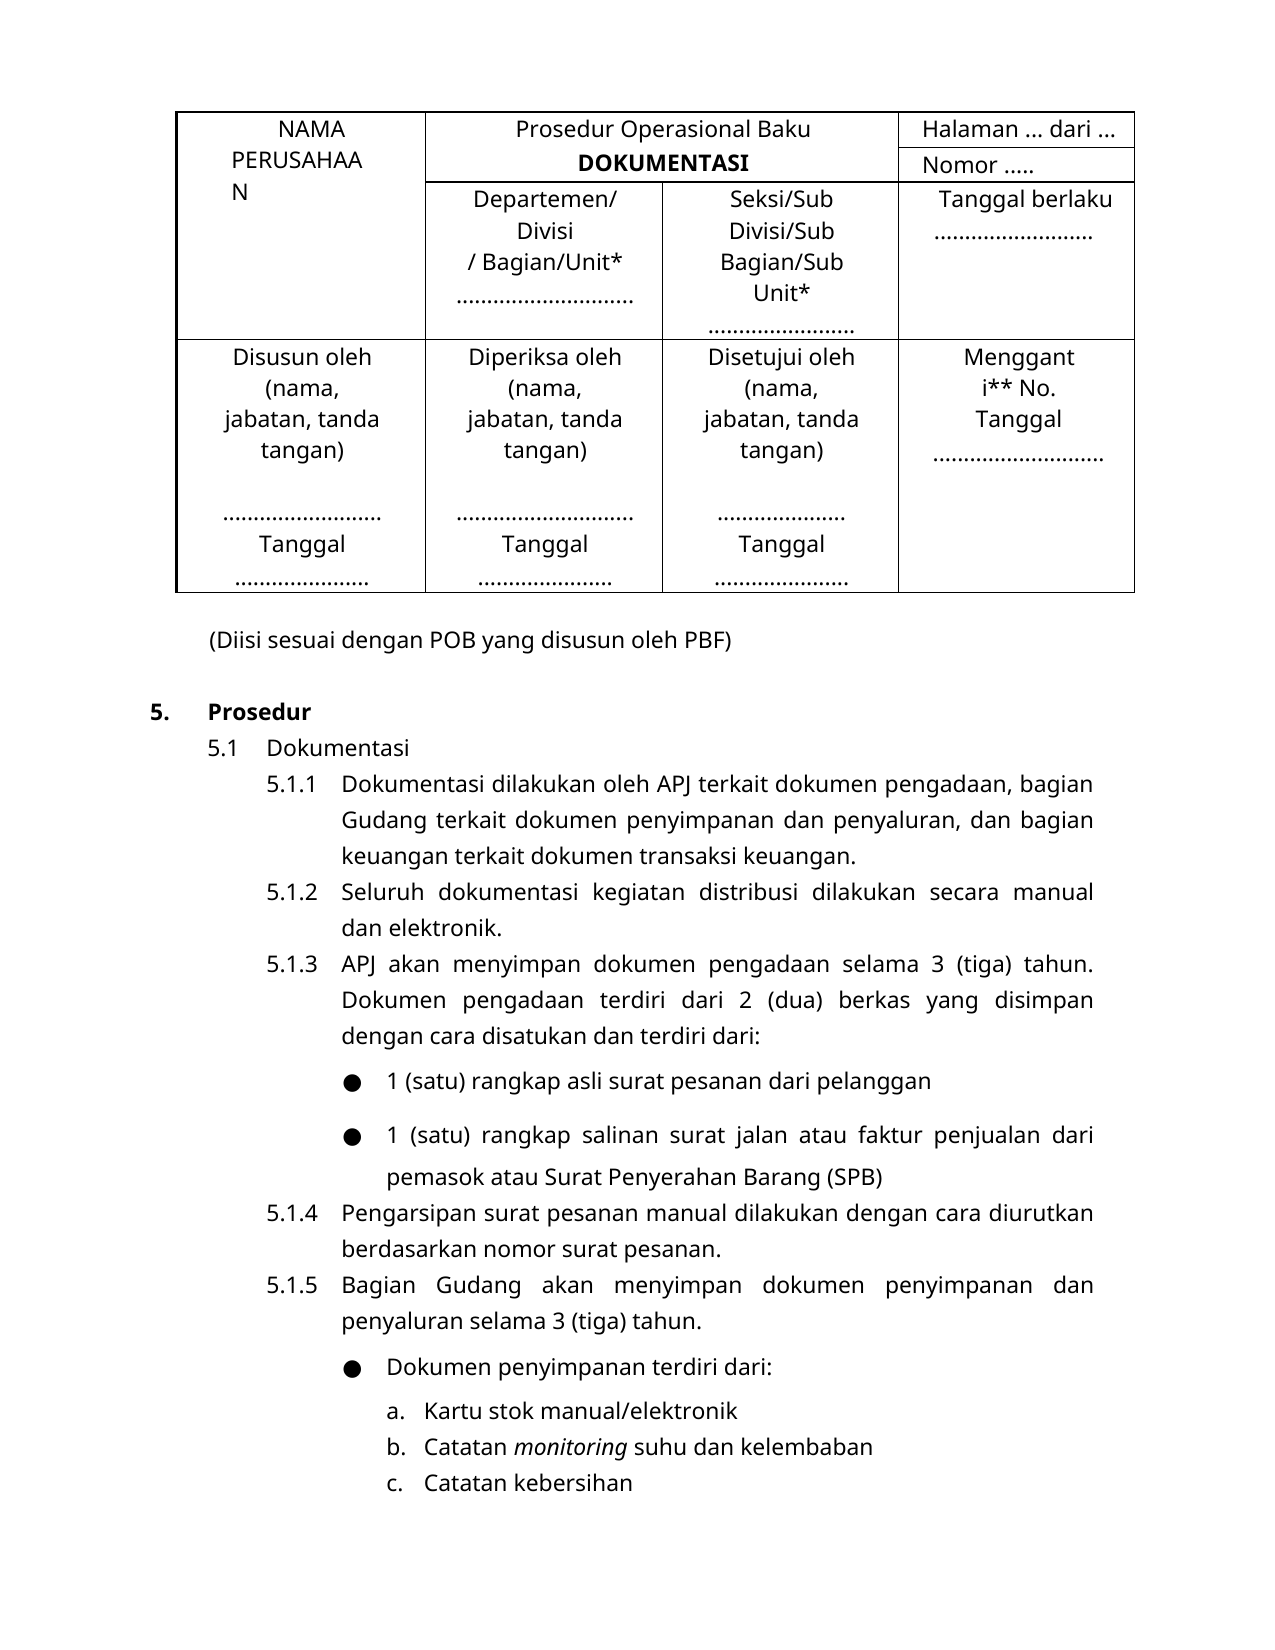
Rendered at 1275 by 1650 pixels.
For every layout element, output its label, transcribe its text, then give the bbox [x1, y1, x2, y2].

list Kartu stok manual/elektronik [386, 1395, 1095, 1426]
list APJ akan menyimpan dokumen pengadaan selama 3 (tiga) tahun. Dokumen pengadaan terdiri dari 2 (dua) berkas yang disimpan dengan cara disatukan dan terdiri dari: [266, 948, 1095, 1051]
list 1 (satu) rangkap asli surat pesanan dari pelanggan [342, 1056, 1095, 1103]
list Dokumentasi dilakukan oleh APJ terkait dokumen pengadaan, bagian Gudang terkait dokumen penyimpanan dan penyaluran, dan bagian keuangan terkait dokumen transaksi keuangan. [266, 768, 1095, 871]
list Bagian Gudang akan menyimpan dokumen penyimpanan dan penyaluran selama 3 (tiga) tahun. [266, 1269, 1095, 1336]
list Dokumen penyimpanan terdiri dari: [342, 1341, 1095, 1388]
list Catatan monitoring suhu dan kelembaban [386, 1431, 1095, 1462]
list Prosedur [150, 696, 1125, 728]
text (Diisi sesuai dengan POB yang disusun oleh PBF) [209, 624, 1125, 656]
list 1 (satu) rangkap salinan surat jalan atau faktur penjualan dari pemasok atau Surat Penyerahan Barang (SPB) [342, 1110, 1095, 1193]
list Catatan kebersihan [386, 1467, 1095, 1498]
list Pengarsipan surat pesanan manual dilakukan dengan cara diurutkan berdasarkan nomor surat pesanan. [266, 1197, 1095, 1264]
list Dokumentasi [207, 732, 1095, 763]
list Seluruh dokumentasi kegiatan distribusi dilakukan secara manual dan elektronik. [266, 876, 1095, 943]
